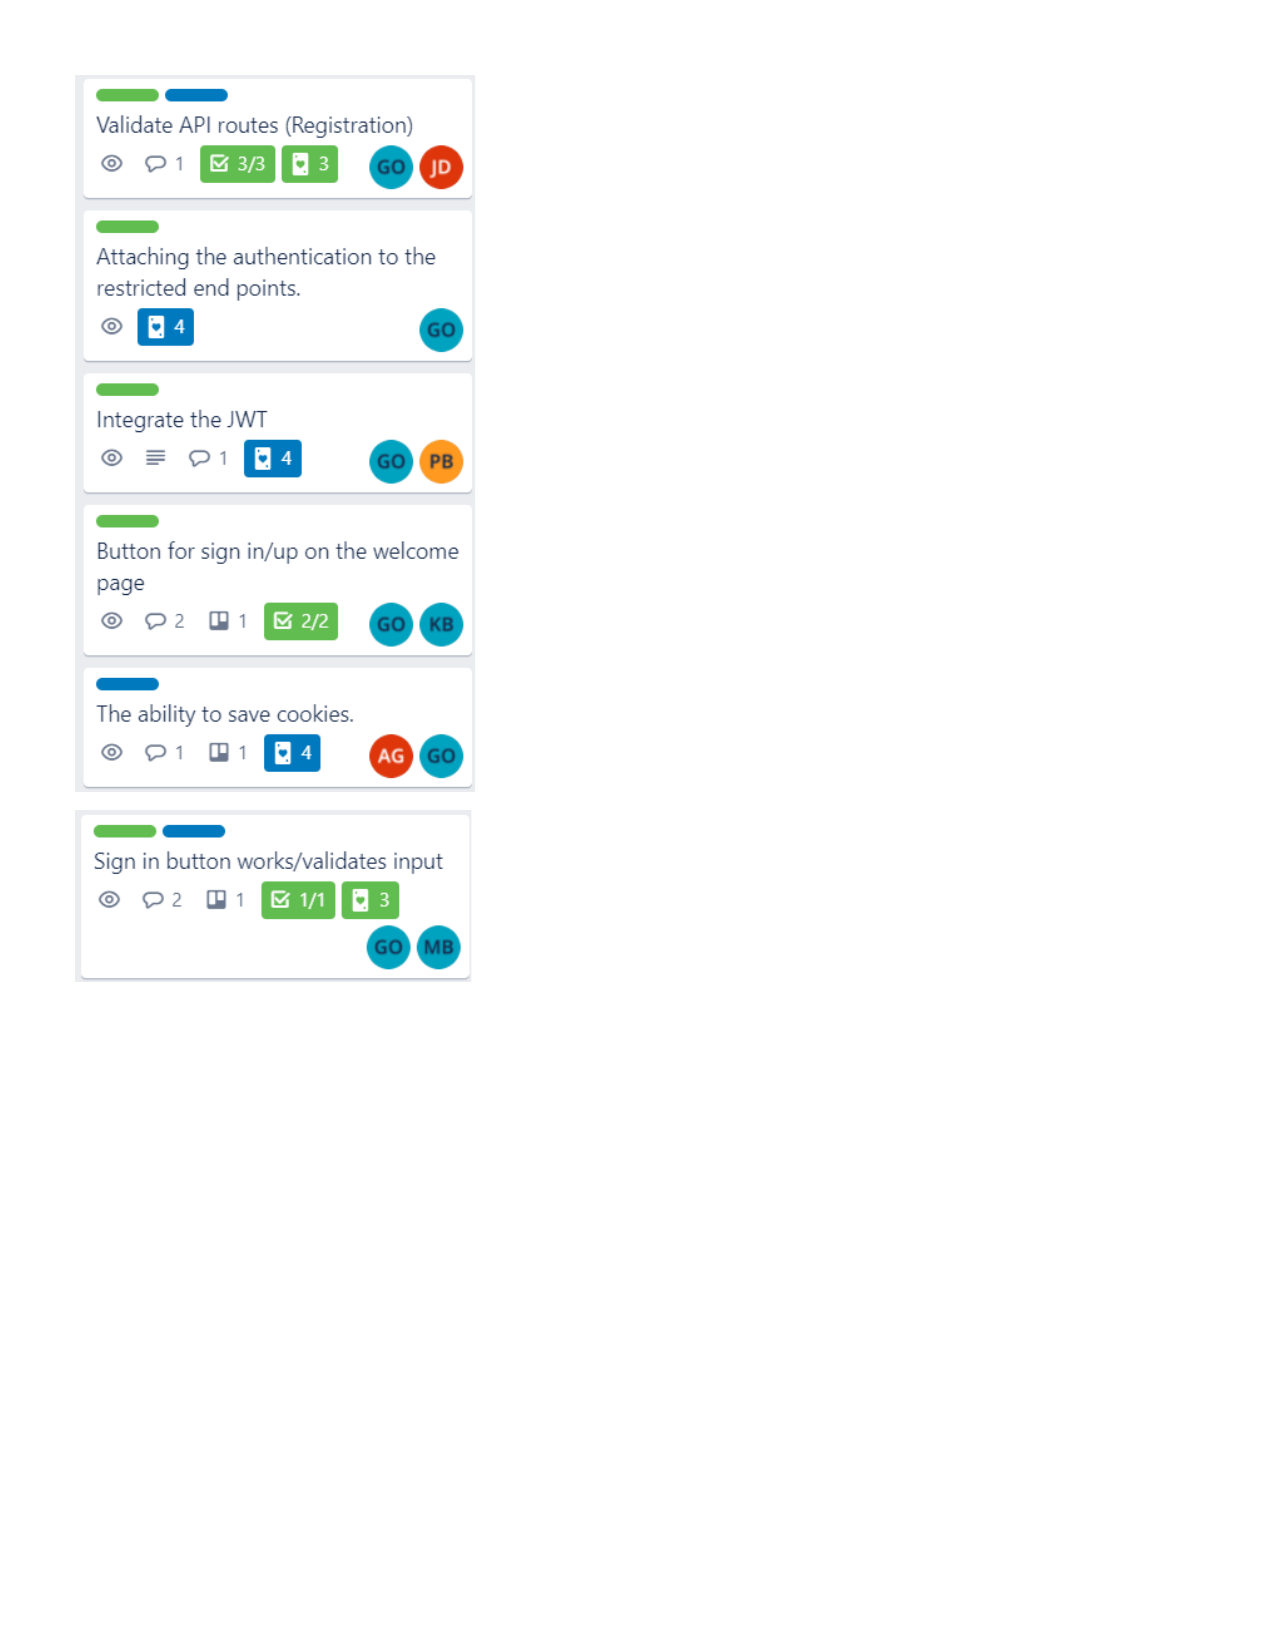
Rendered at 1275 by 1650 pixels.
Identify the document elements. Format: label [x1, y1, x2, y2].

picture [75, 810, 472, 982]
picture [75, 75, 476, 792]
